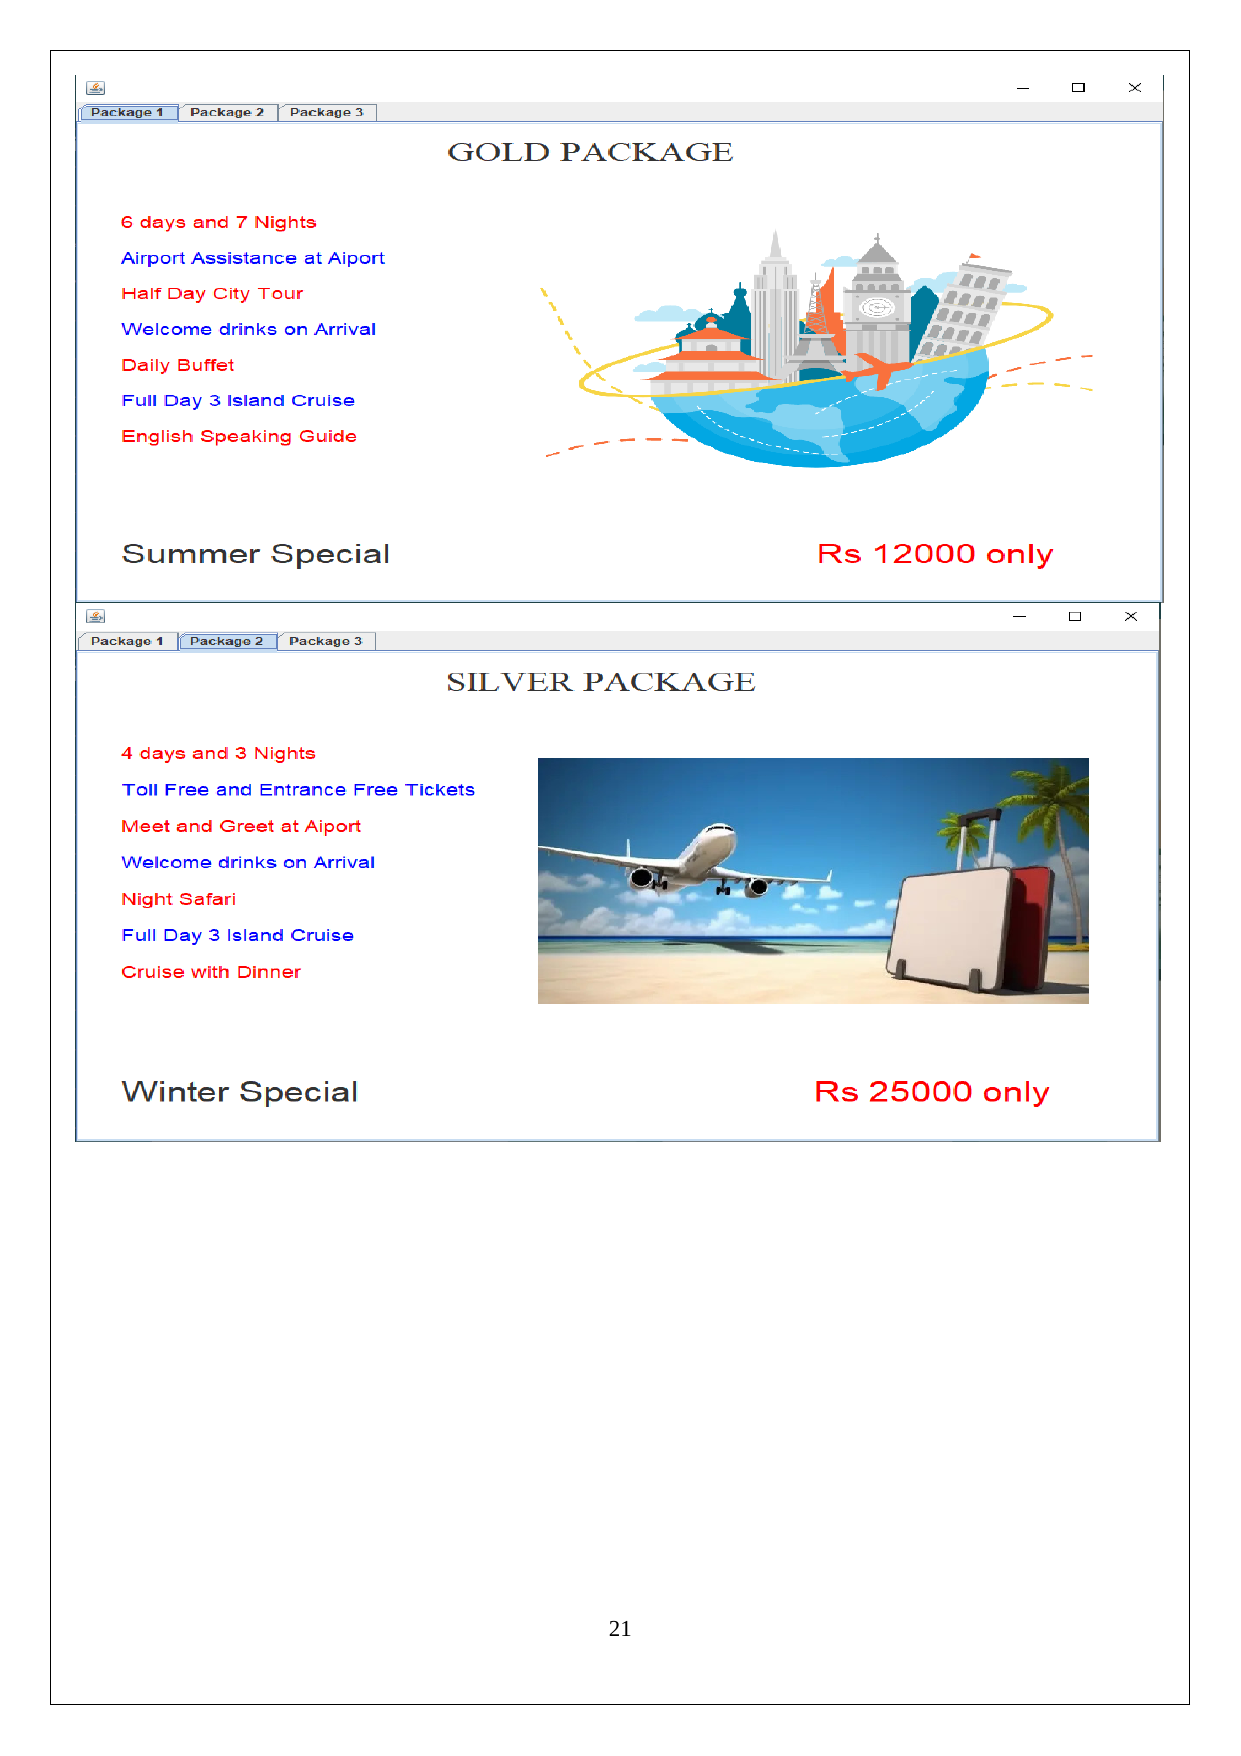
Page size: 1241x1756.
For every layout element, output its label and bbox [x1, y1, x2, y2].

picture [75, 75, 1164, 1142]
